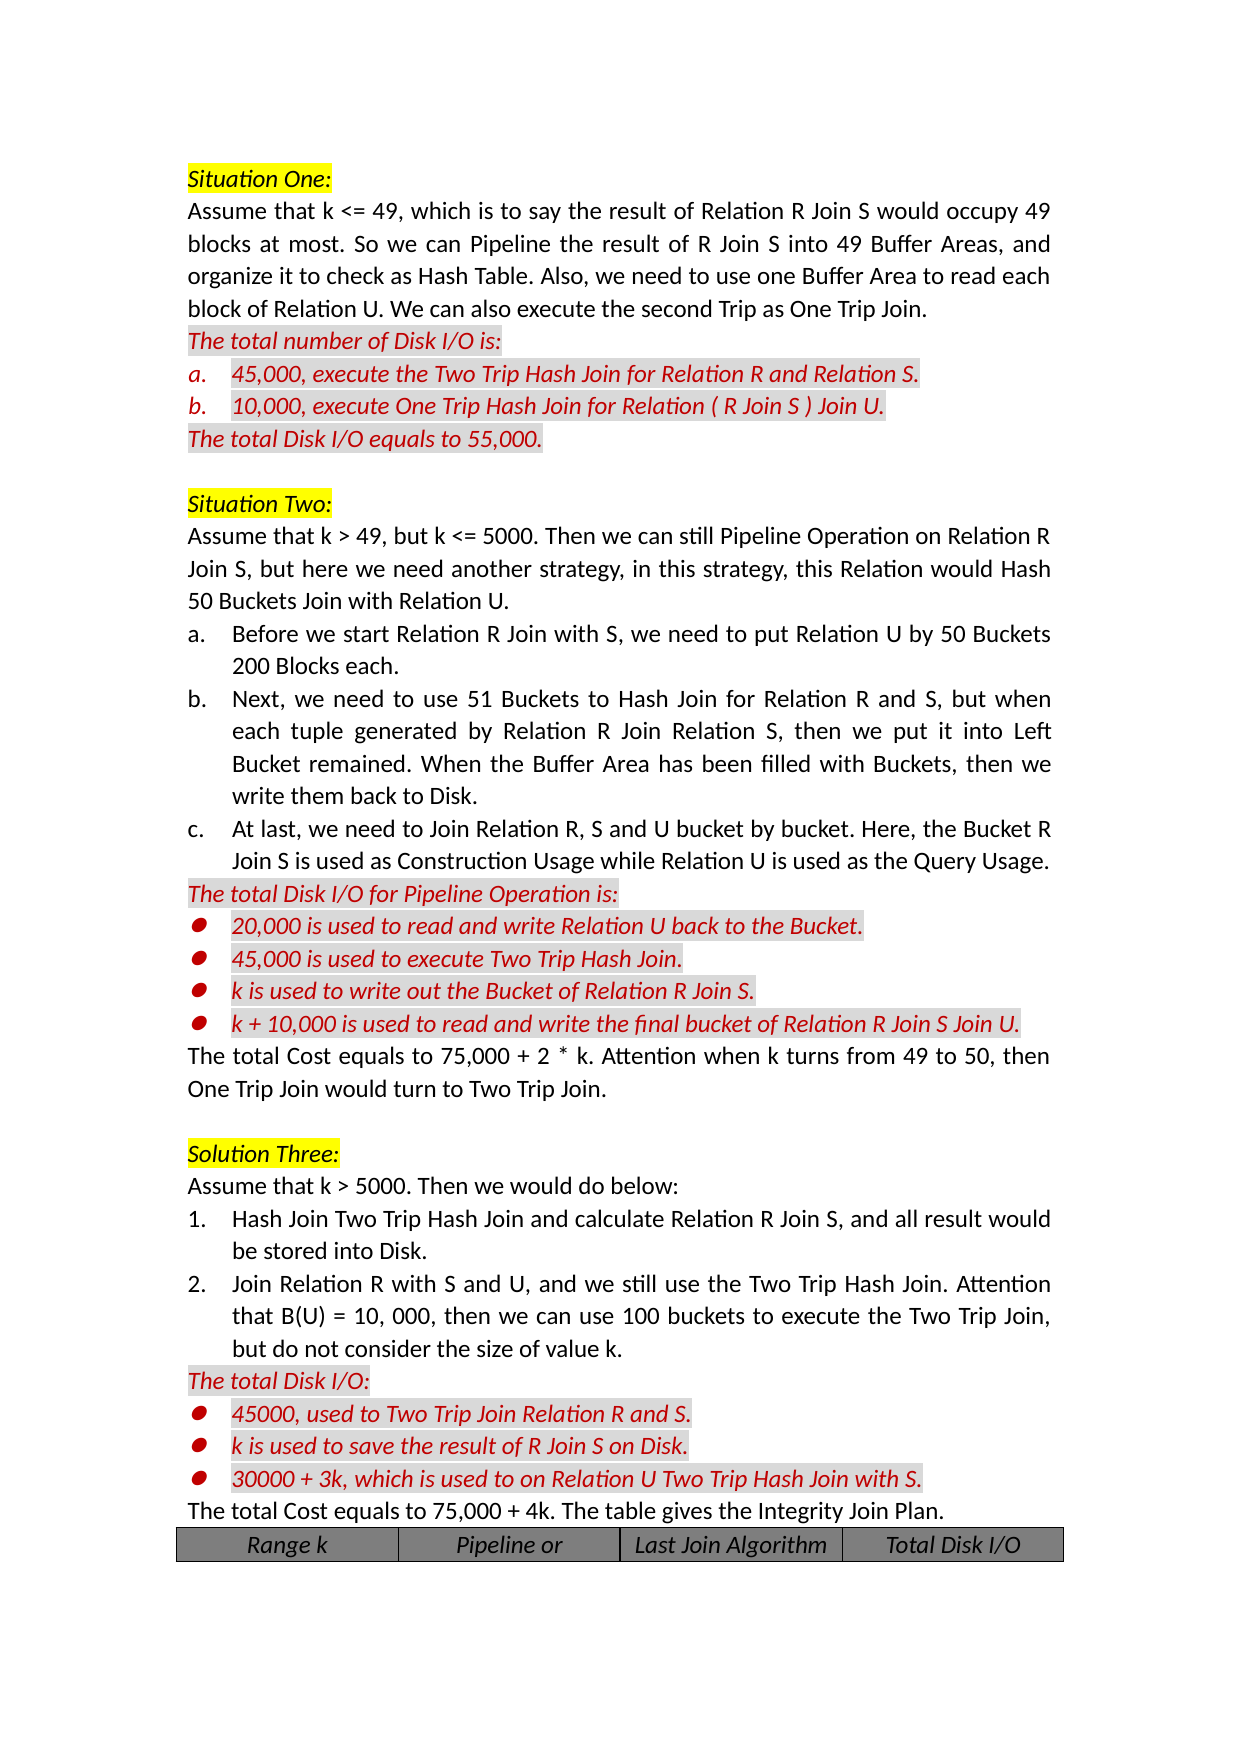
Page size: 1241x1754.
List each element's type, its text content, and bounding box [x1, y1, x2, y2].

list k + 10,000 is used to read and write the final bucket of Relation R Join S Join U. [187, 1007, 1053, 1039]
list k is used to save the result of R Join S on Disk. [187, 1429, 1053, 1462]
list Next, we need to use 51 Buckets to Hash Join for Relation R and S, but when each tuple generated by Relation R Join Relation S, then we put it into Left Bucket remained. When the Buffer Area has been filled with Buckets, then we write them back to Disk. [187, 682, 1053, 812]
list Assume that k > 5000. Then we would do below: [187, 1169, 1053, 1202]
table_header Total Disk I/O [843, 1528, 1063, 1561]
text Solution Three: [187, 1137, 1053, 1169]
list 30000 + 3k, which is used to on Relation U Two Trip Hash Join with S. [187, 1462, 1053, 1494]
list The total Cost equals to 75,000 + 2 * k. Attention when k turns from 49 to 50, then One Trip Join would turn to Two Trip Join. [187, 1039, 1053, 1104]
text Assume that k > 49, but k <= 5000. Then we can still Pipeline Operation on Relation R Join S, but here we need another strategy, in this strategy, this Relation would Hash 50 Buckets Join with Relation U. [187, 519, 1053, 617]
list The total Disk I/O for Pipeline Operation is: [187, 877, 1053, 909]
text Situation Two: [187, 487, 1053, 519]
list 45,000, execute the Two Trip Hash Join for Relation R and Relation S. [144, 357, 1053, 389]
list Hash Join Two Trip Hash Join and calculate Relation R Join S, and all result would be stored into Disk. [187, 1202, 1053, 1267]
list Assume that k <= 49, which is to say the result of Relation R Join S would occupy 49 blocks at most. So we can Pipeline the result of R Join S into 49 Buffer Areas, and organize it to check as Hash Table. Also, we need to use one Buffer Area to read each block of Relation U. We can also execute the second Trip as One Trip Join. [187, 194, 1053, 324]
text Situation One: [187, 162, 1053, 194]
list 45000, used to Two Trip Join Relation R and S. [187, 1397, 1053, 1429]
text The total Disk I/O equals to 55,000. [187, 422, 1053, 454]
table_header Range k [177, 1528, 398, 1561]
table_header Last Join Algorithm [621, 1528, 842, 1561]
list 45,000 is used to execute Two Trip Hash Join. [187, 942, 1053, 974]
list Join Relation R with S and U, and we still use the Two Trip Hash Join. Attention that B(U) = 10, 000, then we can use 100 buckets to execute the Two Trip Join, but do not consider the size of value k. [187, 1267, 1053, 1364]
list At last, we need to Join Relation R, S and U bucket by bucket. Here, the Bucket R Join S is used as Construction Usage while Relation U is used as the Query Usage. [187, 812, 1053, 877]
list 20,000 is used to read and write Relation U back to the Bucket. [187, 909, 1053, 942]
table_header Pipeline or Materialization [399, 1528, 619, 1561]
list The total Disk I/O: [187, 1364, 1053, 1397]
list 10,000, execute One Trip Hash Join for Relation ( R Join S ) Join U. [144, 389, 1053, 422]
list k is used to write out the Bucket of Relation R Join S. [187, 974, 1053, 1007]
list The total number of Disk I/O is: [187, 324, 1053, 357]
list The total Cost equals to 75,000 + 4k. The table gives the Integrity Join Plan. [187, 1494, 1053, 1527]
list Before we start Relation R Join with S, we need to put Relation U by 50 Buckets 200 Blocks each. [187, 617, 1053, 682]
